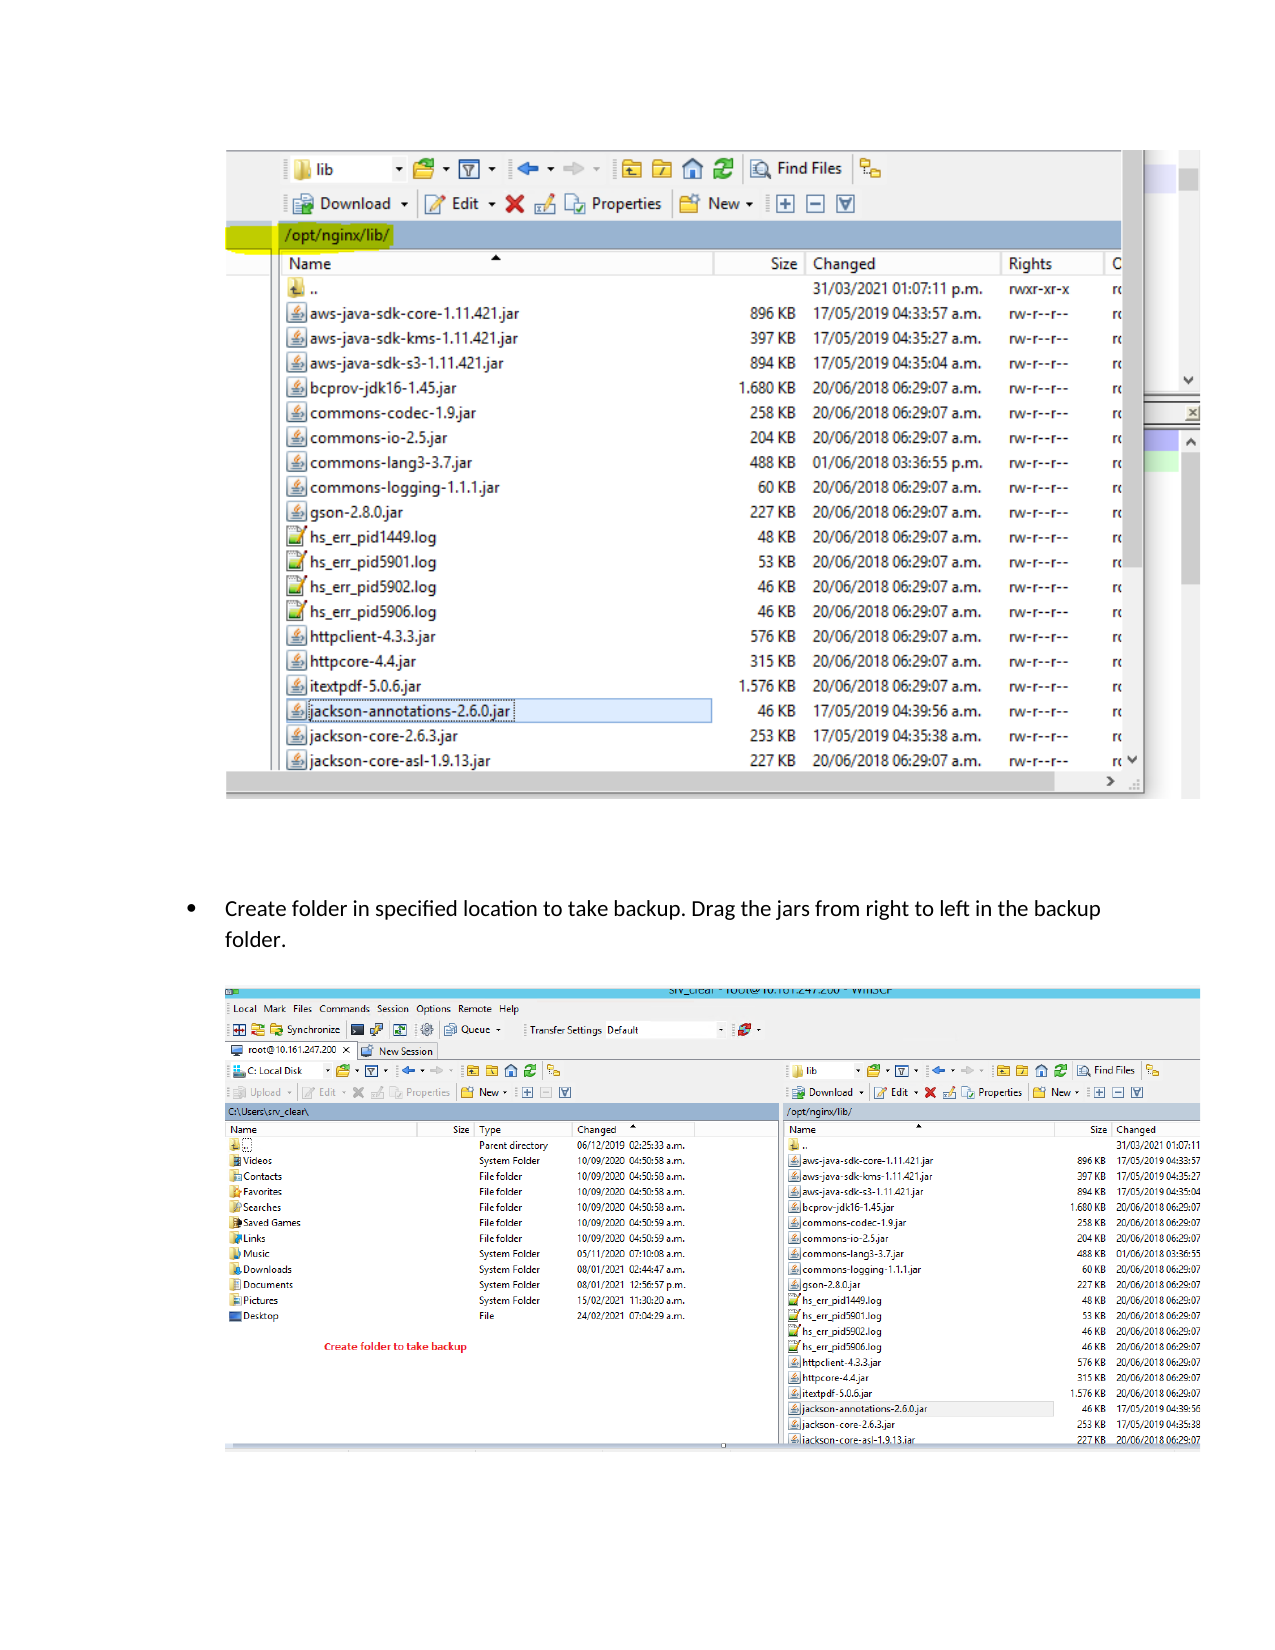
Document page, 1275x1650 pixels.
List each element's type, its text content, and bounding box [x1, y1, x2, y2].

picture [225, 150, 1200, 799]
list Create folder in specified location to take backup. Drag the jars from right to left in the backup folder. [187, 894, 1125, 953]
picture [225, 985, 1200, 1452]
